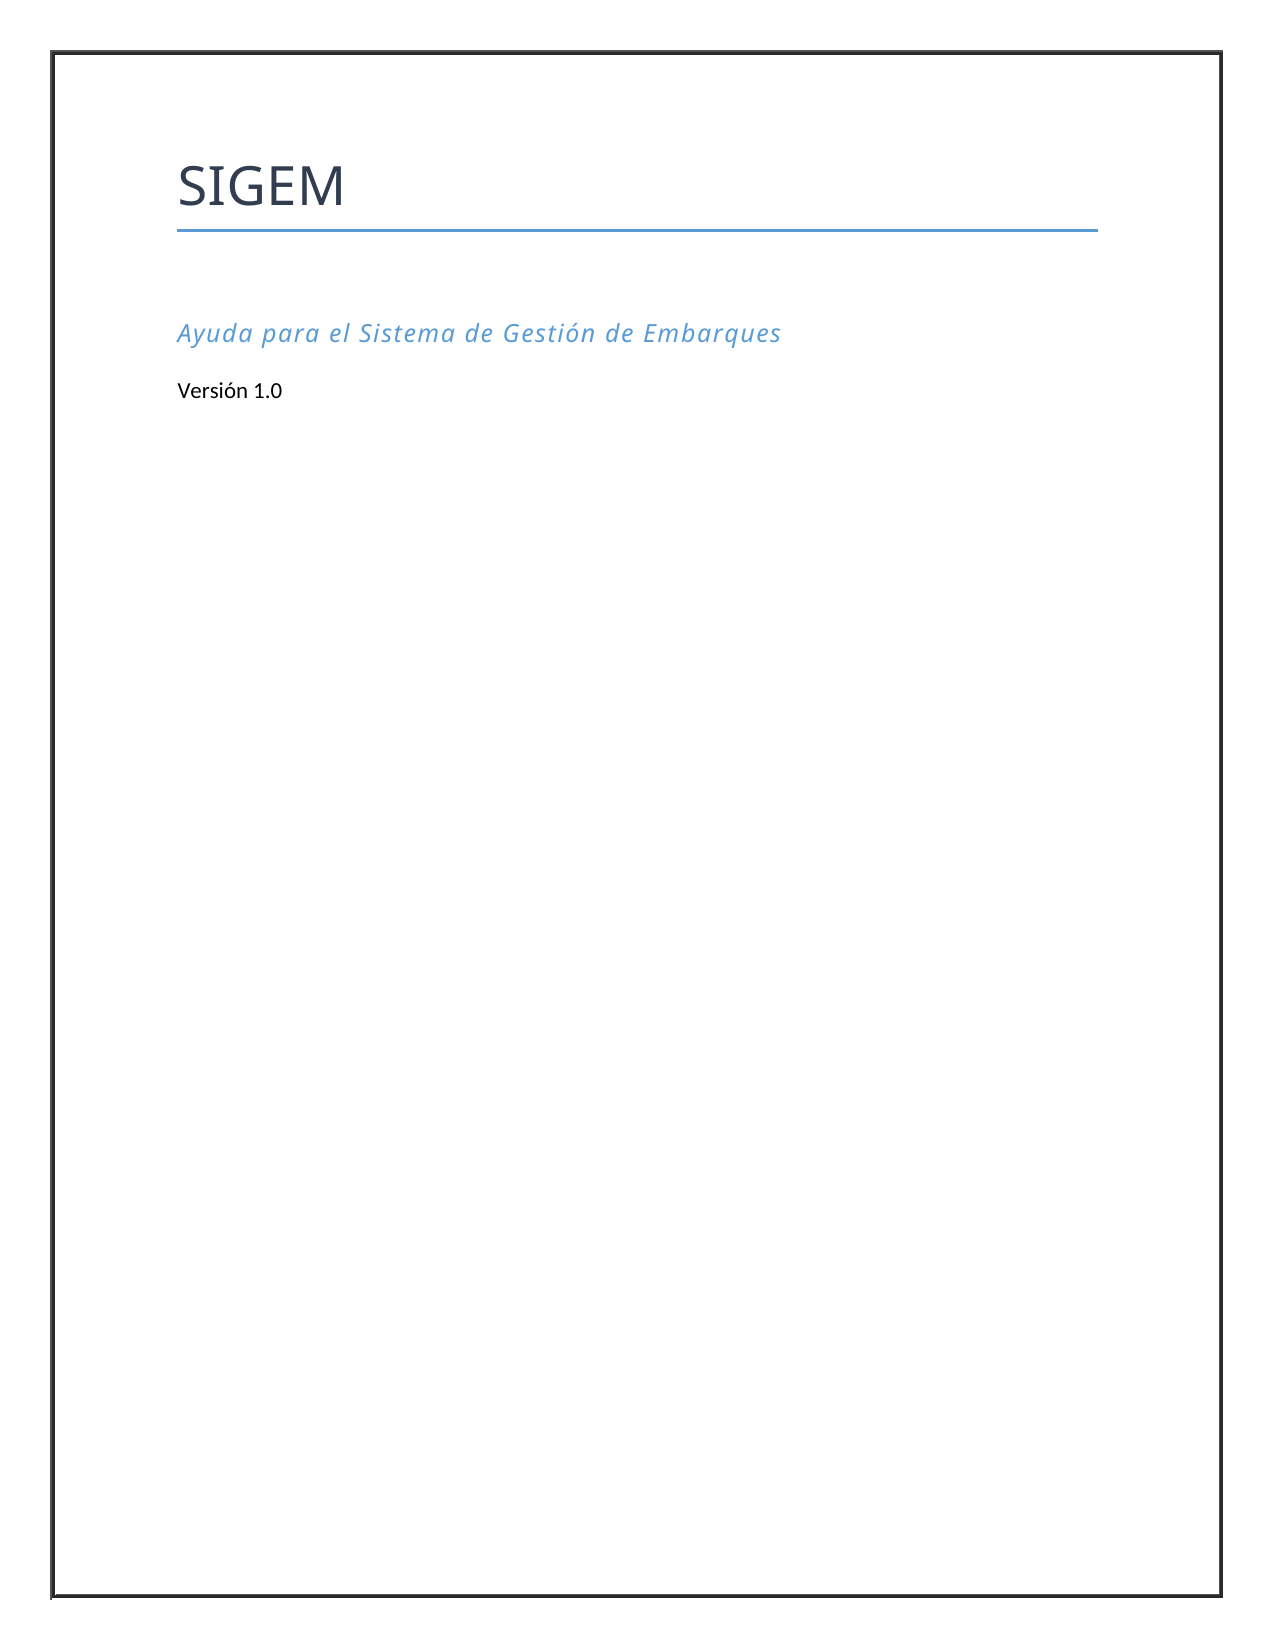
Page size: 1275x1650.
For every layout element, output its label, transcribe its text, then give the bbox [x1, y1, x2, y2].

title SIGEM [177, 147, 1098, 229]
text Versión 1.0 [177, 376, 1098, 404]
subtitle Ayuda para el Sistema de Gestión de Embarques [177, 316, 1098, 350]
